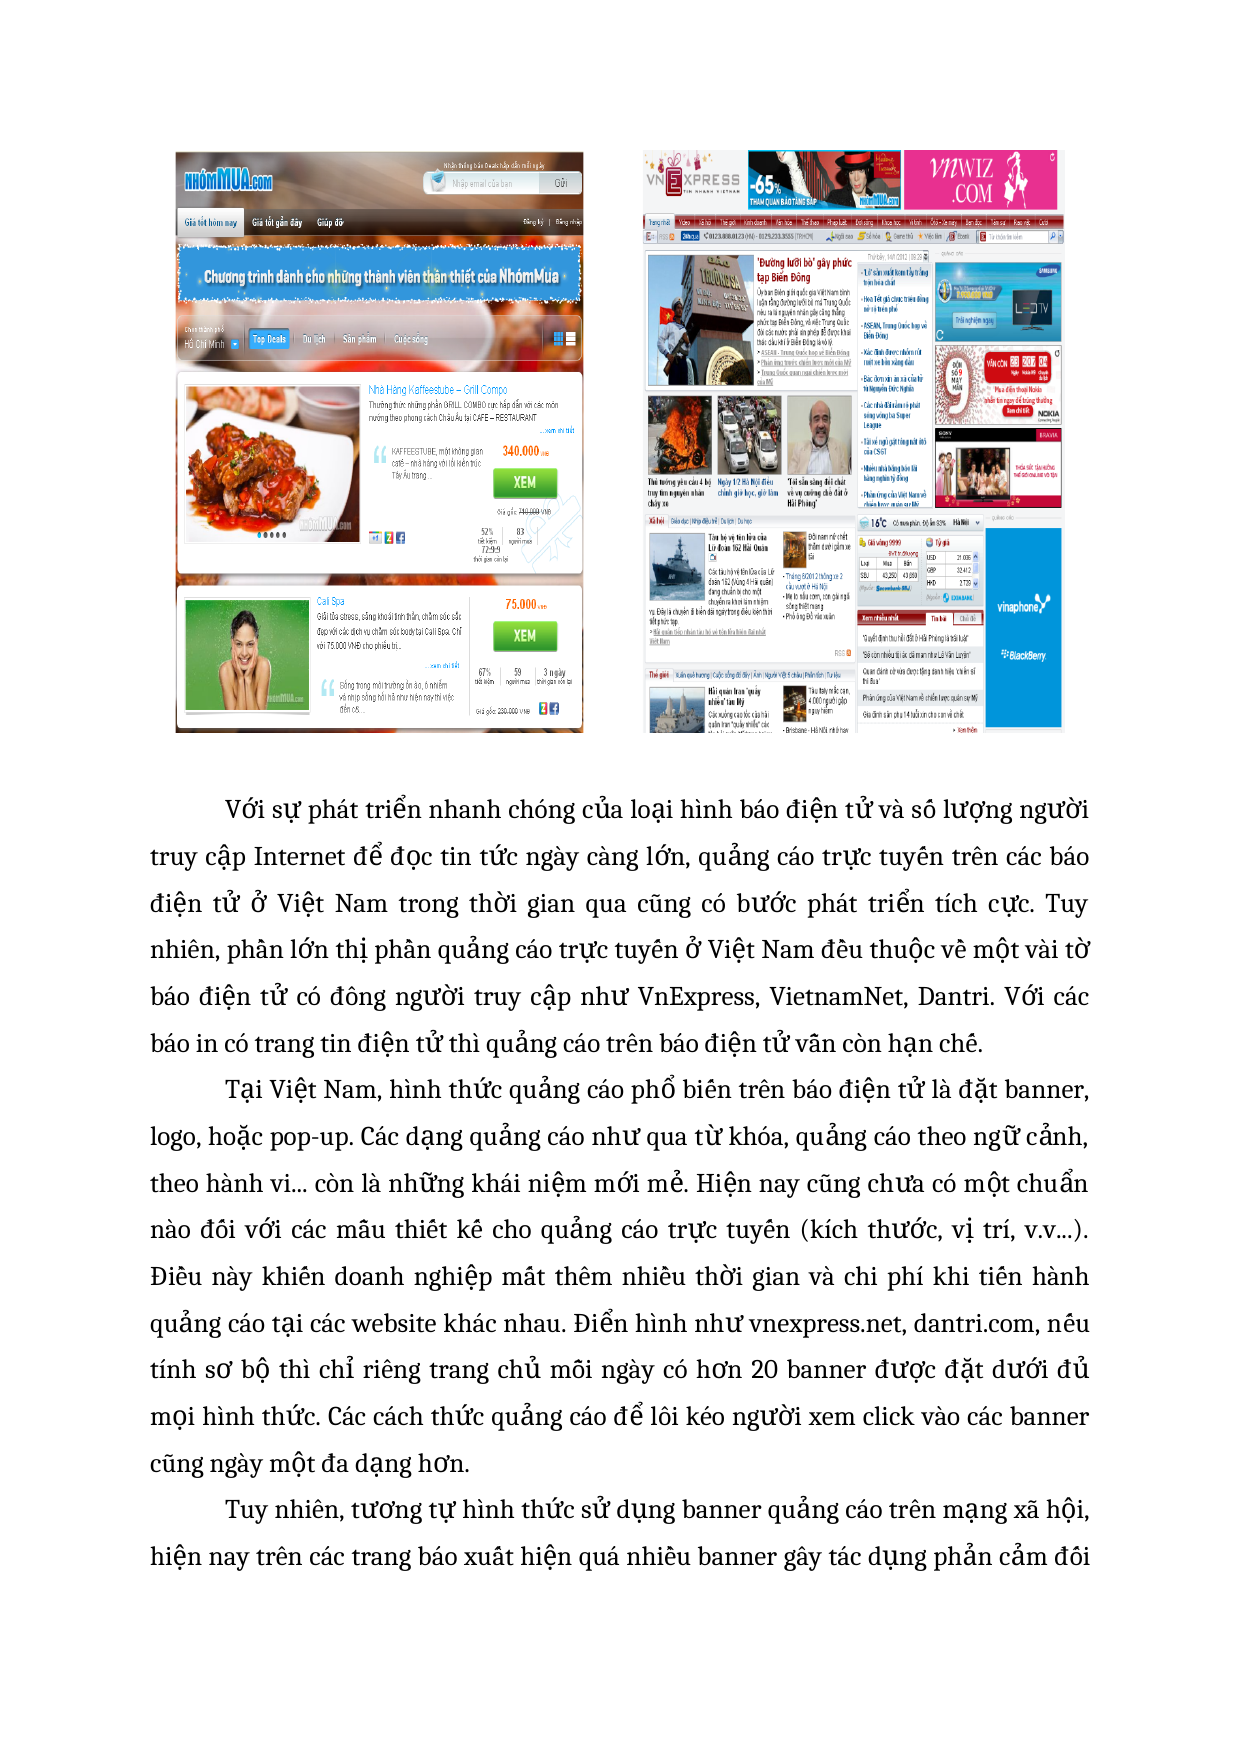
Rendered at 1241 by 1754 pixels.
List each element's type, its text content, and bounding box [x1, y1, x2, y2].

picture [175, 151, 584, 733]
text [150, 1494, 1090, 1572]
text Với sự phát triển nhanh chóng của loại hình báo điện tử và số lượng người truy cập Internet để đọc tin tức ngày càng lớn, quảng cáo trực tuyến trên các báo điện tử ở Việt Nam trong thời gian qua cũng có bước phát triển tích cực. Tuy nhiên, phần lớn thị phần quảng cáo trực tuyến ở Việt Nam đều thuộc về một vài tờ báo điện tử có đông người truy cập như VnExpress, VietnamNet, Dantri. Với các báo in có trang tin điện tử thì quảng cáo trên báo điện tử vẫn còn hạn chế. [150, 794, 1090, 1059]
picture [642, 150, 1065, 733]
text Tại Việt Nam, hình thức quảng cáo phổ biến trên báo điện tử là đặt banner, logo, hoặc pop-up. Các dạng quảng cáo như qua từ khóa, quảng cáo theo ngữ cảnh, theo hành vi... còn là những khái niệm mới mẻ. Hiện nay cũng chưa có một chuẩn nào đối với các mẫu thiết kế cho quảng cáo trực tuyến (kích thước, vị trí, v.v...). Điều này khiến doanh nghiệp mất thêm nhiều thời gian và chi phí khi tiến hành quảng cáo tại các website khác nhau. Điển hình như vnexpress.net, dantri.com, nếu tính sơ bộ thì chỉ riêng trang chủ mỗi ngày có hơn 20 banner được đặt dưới đủ mọi hình thức. Các cách thức quảng cáo để lôi kéo người xem click vào các banner cũng ngày một đa dạng hơn. [150, 1074, 1090, 1479]
